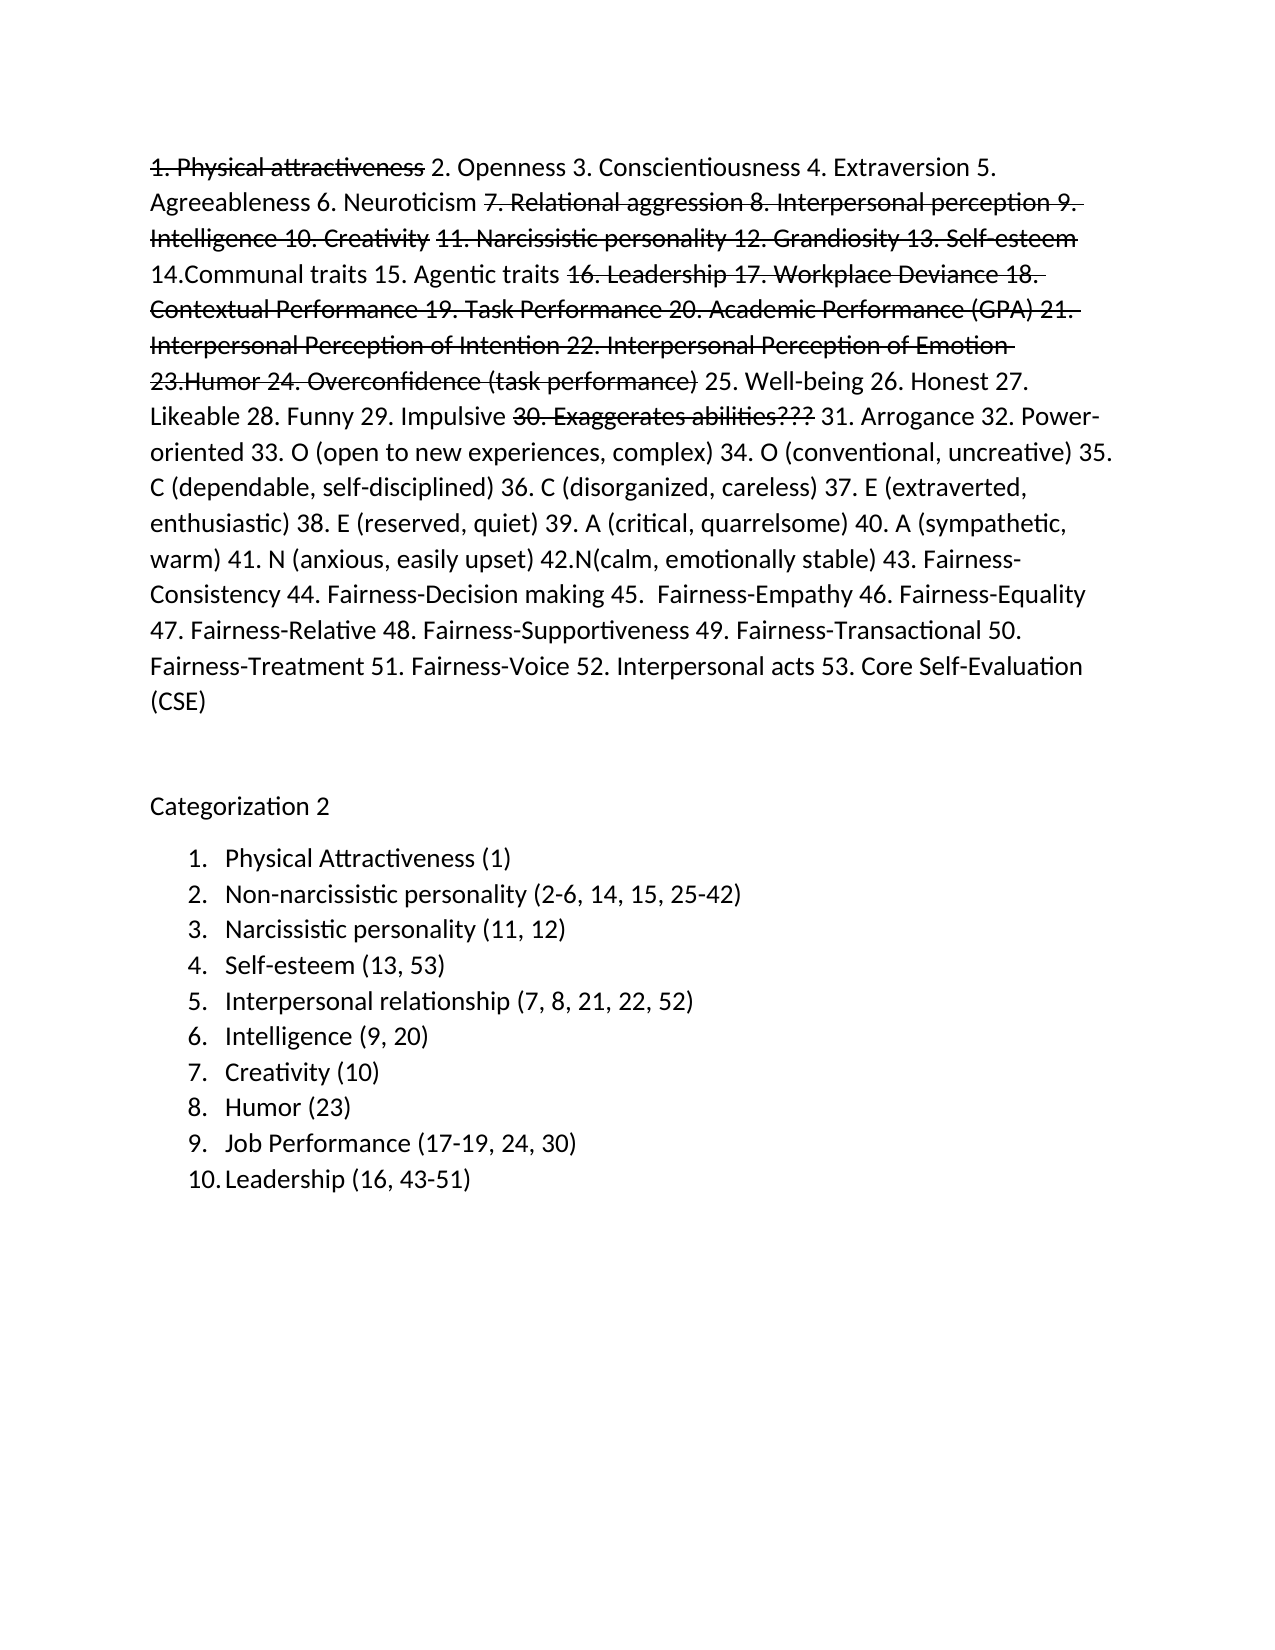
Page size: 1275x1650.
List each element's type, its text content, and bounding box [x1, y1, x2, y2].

list Humor (23) [187, 1091, 1125, 1124]
list Non-narcissistic personality (2-6, 14, 15, 25-42) [187, 877, 1125, 910]
list Leadership (16, 43-51) [187, 1162, 1125, 1195]
list Intelligence (9, 20) [187, 1019, 1125, 1052]
list Self-esteem (13, 53) [187, 948, 1125, 981]
list Narcissistic personality (11, 12) [187, 912, 1125, 946]
list Interpersonal relationship (7, 8, 21, 22, 52) [187, 984, 1125, 1017]
list Creativity (10) [187, 1055, 1125, 1088]
list Job Performance (17-19, 24, 30) [187, 1126, 1125, 1159]
list Physical Attractiveness (1) [187, 841, 1125, 874]
text 1. Physical attractiveness 2. Openness 3. Conscientiousness 4. Extraversion 5. Agreeableness 6. Neuroticism 7. Relational aggression 8. Interpersonal perception 9. Intelligence 10. Creativity 11. Narcissistic personality 12. Grandiosity 13. Self-esteem 14.Communal traits 15. Agentic traits 16. Leadership 17. Workplace Deviance 18. Contextual Performance 19. Task Performance 20. Academic Performance (GPA) 21. Interpersonal Perception of Intention 22. Interpersonal Perception of Emotion 23.Humor 24. Overconfidence (task performance) 25. Well-being 26. Honest 27. Likeable 28. Funny 29. Impulsive 30. Exaggerates abilities??? 31. Arrogance 32. Power-oriented 33. O (open to new experiences, complex) 34. O (conventional, uncreative) 35. C (dependable, self-disciplined) 36. C (disorganized, careless) 37. E (extraverted, enthusiastic) 38. E (reserved, quiet) 39. A (critical, quarrelsome) 40. A (sympathetic, warm) 41. N (anxious, easily upset) 42.N(calm, emotionally stable) 43. Fairness-Consistency 44. Fairness-Decision making 45. Fairness-Empathy 46. Fairness-Equality 47. Fairness-Relative 48. Fairness-Supportiveness 49. Fairness-Transactional 50. Fairness-Treatment 51. Fairness-Voice 52. Interpersonal acts 53. Core Self-Evaluation (CSE) [150, 150, 1125, 717]
text Categorization 2 [150, 789, 1125, 822]
